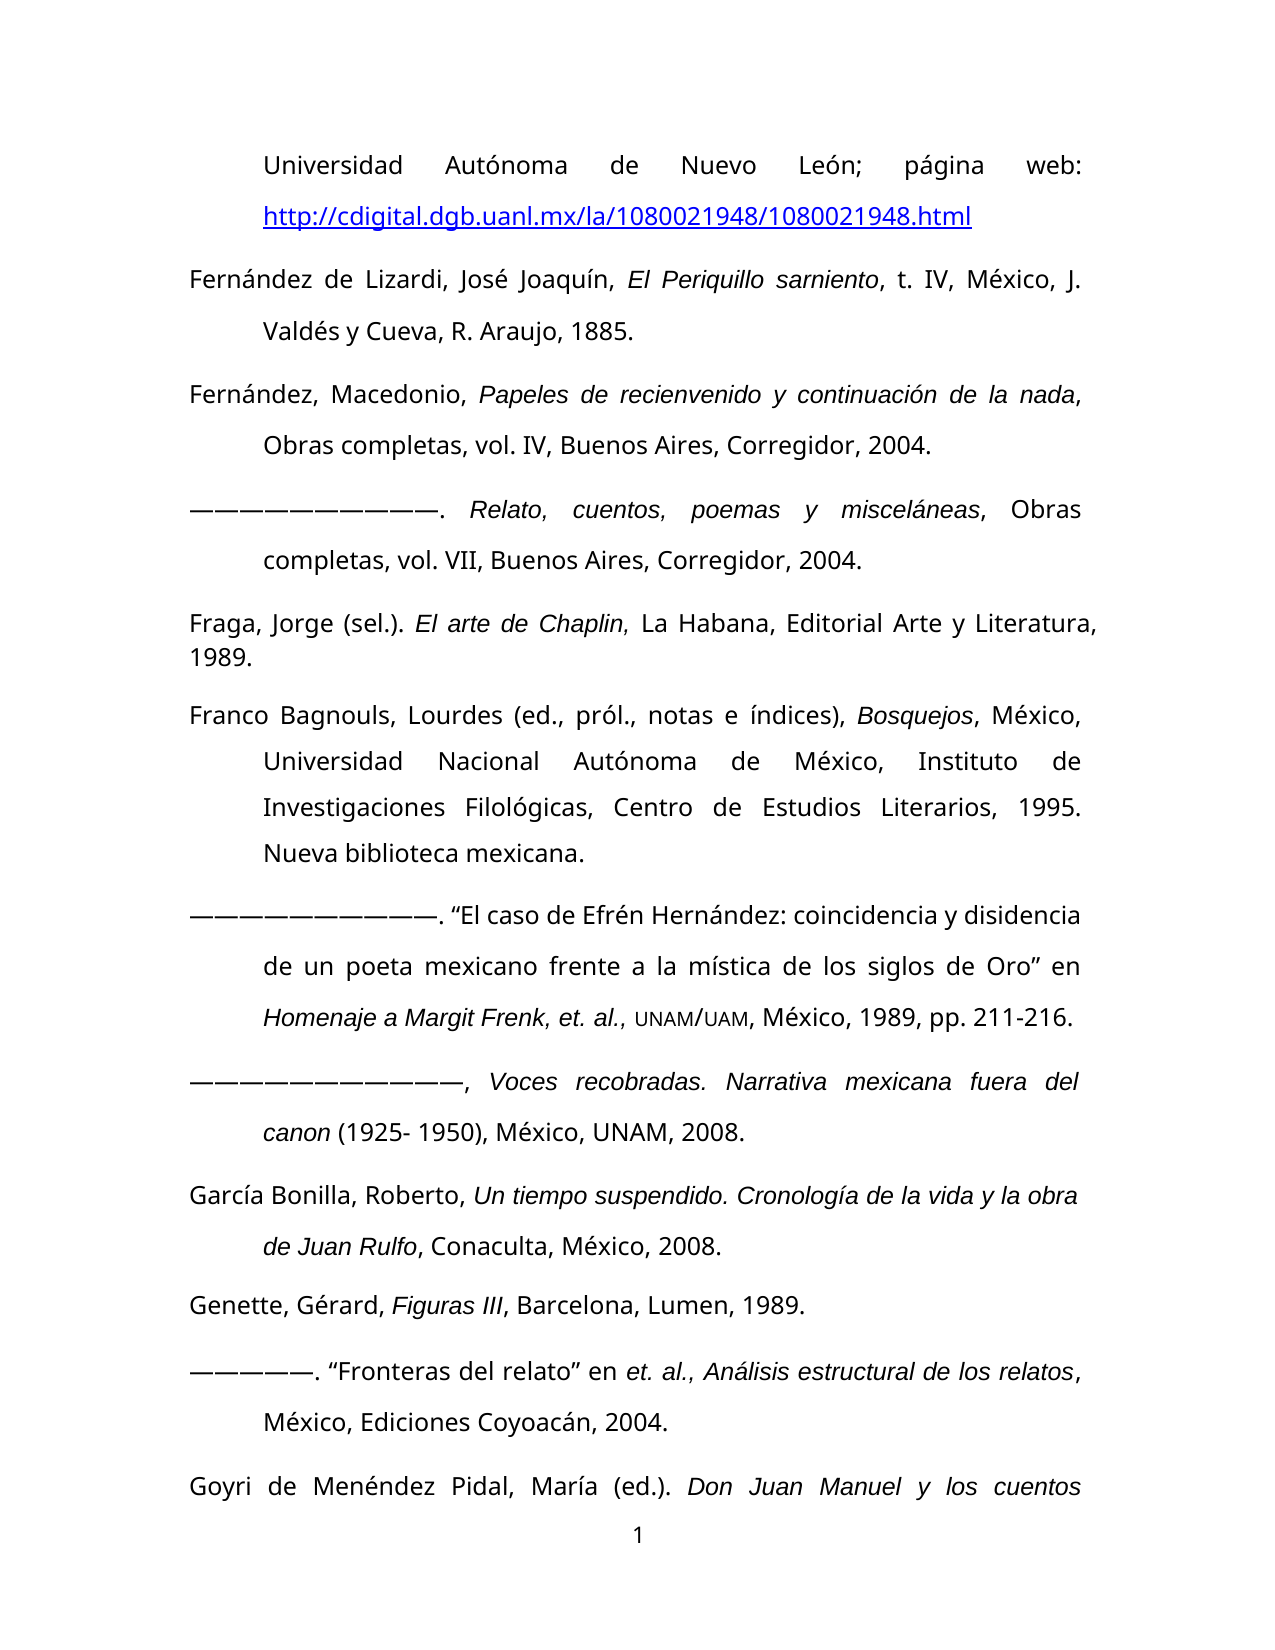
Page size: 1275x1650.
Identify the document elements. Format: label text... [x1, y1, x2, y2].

text Genette, Gérard, Figuras III, Barcelona, Lumen, 1989. [189, 1288, 1098, 1322]
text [189, 1468, 1082, 1502]
text García Bonilla, Roberto, Un tiempo suspendido. Cronología de la vida y la obra de Juan Rulfo, Conaculta, México, 2008. [189, 1178, 1082, 1263]
text Franco Bagnouls, Lourdes (ed., pról., notas e índices), Bosquejos, México, Universidad Nacional Autónoma de México, Instituto de Investigaciones Filológicas, Centro de Estudios Literarios, 1995. Nueva biblioteca mexicana. [189, 698, 1082, 870]
text —————. “Fronteras del relato” en et. al., Análisis estructural de los relatos, México, Ediciones Coyoacán, 2004. [189, 1354, 1082, 1439]
text ——————————. Relato, cuentos, poemas y misceláneas, Obras completas, vol. VII, Buenos Aires, Corregidor, 2004. [189, 491, 1082, 576]
text Fernández, Macedonio, Papeles de recienvenido y continuación de la nada, Obras completas, vol. IV, Buenos Aires, Corregidor, 2004. [189, 377, 1082, 462]
text ———————————, Voces recobradas. Narrativa mexicana fuera del canon (1925- 1950), México, UNAM, 2008. [189, 1063, 1082, 1148]
text ——————————. “El caso de Efrén Hernández: coincidencia y disidencia de un poeta mexicano frente a la mística de los siglos de Oro” en Homenaje a Margit Frenk, et. al., UNAM/UAM, México, 1989, pp. 211-216. [189, 897, 1082, 1034]
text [189, 148, 1082, 233]
text Fraga, Jorge (sel.). El arte de Chaplin, La Habana, Editorial Arte y Literatura, 1989. [189, 605, 1098, 673]
text Fernández de Lizardi, José Joaquín, El Periquillo sarniento, t. IV, México, J. Valdés y Cueva, R. Araujo, 1885. [189, 262, 1082, 347]
